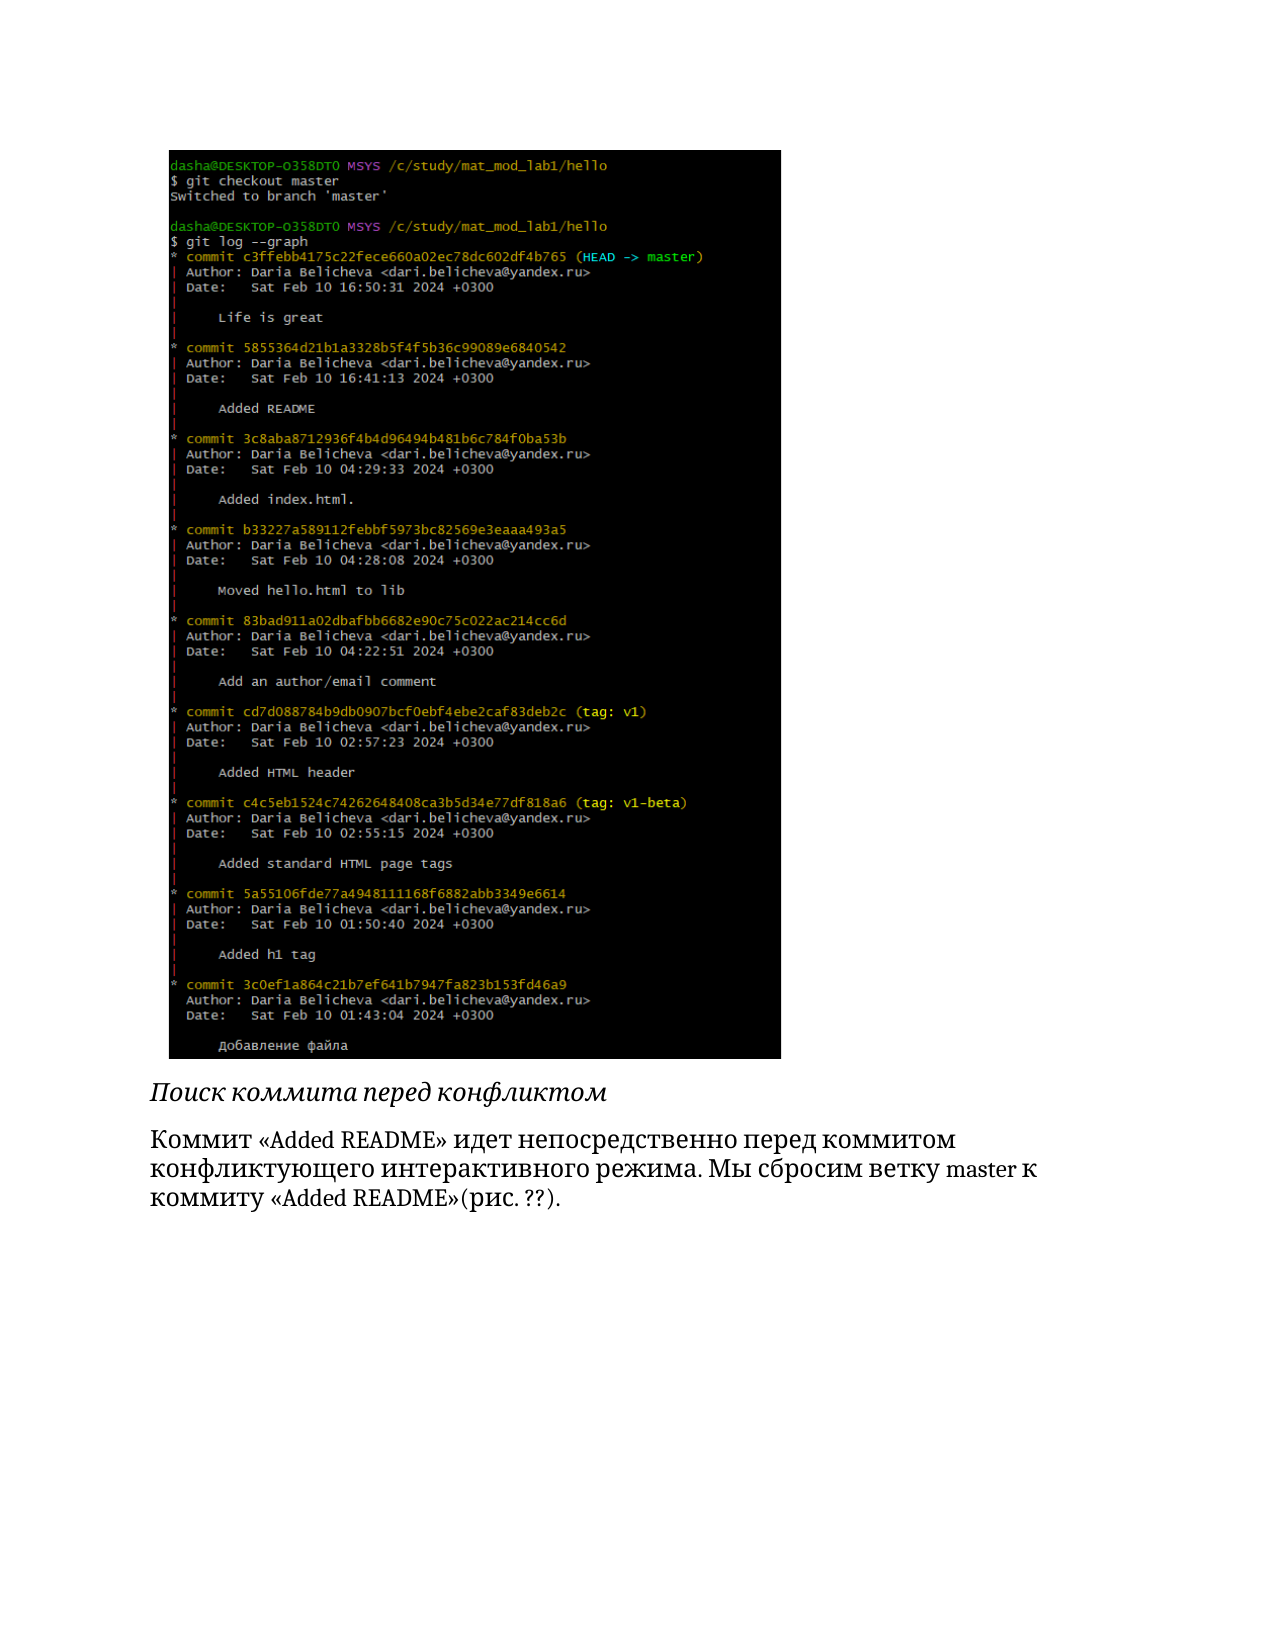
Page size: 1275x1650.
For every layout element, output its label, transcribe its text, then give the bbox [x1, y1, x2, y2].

text Поиск коммита перед конфликтом [150, 1079, 1125, 1108]
picture [168, 150, 782, 1059]
text Коммит «Added README» идет непосредственно перед коммитом конфликтующего интерактивного режима. Мы сбросим ветку master к коммиту «Added README»(рис. ??). [150, 1126, 1125, 1213]
